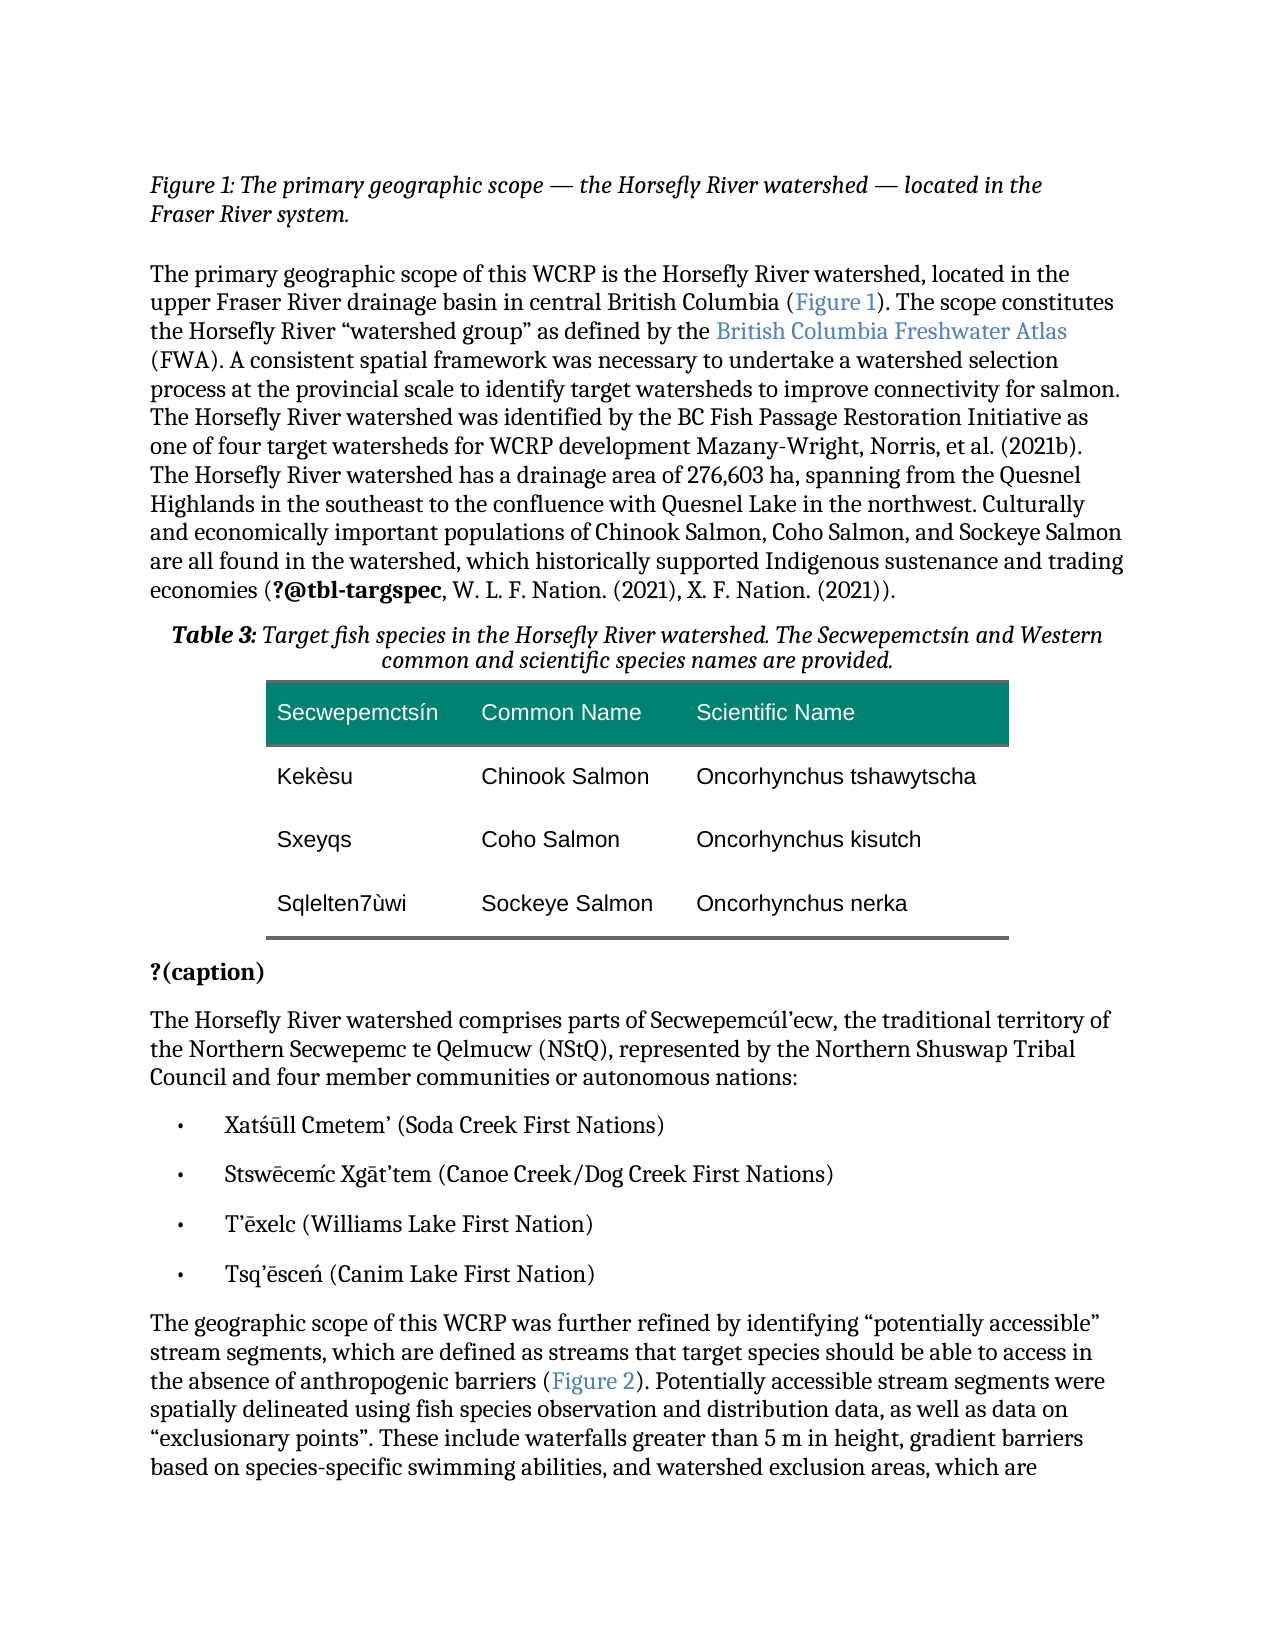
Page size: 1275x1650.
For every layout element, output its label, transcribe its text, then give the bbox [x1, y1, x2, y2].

table_cell Coho Salmon [471, 808, 686, 872]
text The primary geographic scope of this WCRP is the Horsefly River watershed, located in the upper Fraser River drainage basin in central British Columbia (Figure 1). The scope constitutes the Horsefly River “watershed group” as defined by the British Columbia Freshwater Atlas (FWA). A consistent spatial framework was necessary to undertake a watershed selection process at the provincial scale to identify target watersheds to improve connectivity for salmon. The Horsefly River watershed was identified by the BC Fish Passage Restoration Initiative as one of four target watersheds for WCRP development Mazany-Wright, Norris, et al. (2021b). The Horsefly River watershed has a drainage area of 276,603 ha, spanning from the Quesnel Highlands in the southeast to the confluence with Quesnel Lake in the northwest. Culturally and economically important populations of Chinook Salmon, Coho Salmon, and Sockeye Salmon are all found in the watershed, which historically supported Indigenous sustenance and trading economies (?@tbl-targspec, W. L. F. Nation. (2021), X. F. Nation. (2021)). [150, 259, 1125, 604]
list Stswēceḿc Xgāt’tem (Canoe Creek/Dog Creek First Nations) [175, 1160, 1125, 1189]
table_cell Sqlelten7ùwi [266, 872, 471, 936]
table_header Secwepemctsín [266, 683, 471, 744]
list T’ēxelc (Williams Lake First Nation) [175, 1210, 1125, 1239]
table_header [139, 150, 1114, 241]
text Table : Target fish species in the Horsefly River watershed. The Secwepemctsín and Western common and scientific species names are provided. [156, 623, 1119, 673]
table_cell Oncorhynchus nerka [686, 872, 1009, 936]
table_header Common Name [471, 683, 686, 744]
list Tsq’ēsceń (Canim Lake First Nation) [175, 1259, 1125, 1288]
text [150, 1309, 1125, 1482]
table_cell Sockeye Salmon [471, 872, 686, 936]
table_cell Kekèsu [266, 747, 471, 808]
table_header Scientific Name [686, 683, 1009, 744]
table_cell Sxeyqs [266, 808, 471, 872]
table_cell Chinook Salmon [471, 747, 686, 808]
table_cell Oncorhynchus tshawytscha [686, 747, 1009, 808]
text ?(caption) [150, 958, 1125, 987]
table_cell Oncorhynchus kisutch [686, 808, 1009, 872]
list Xatśūll Cmetem’ (Soda Creek First Nations) [175, 1111, 1125, 1139]
text The Horsefly River watershed comprises parts of Secwepemcúl’ecw, the traditional territory of the Northern Secwepemc te Qelmucw (NStQ), represented by the Northern Shuswap Tribal Council and four member communities or autonomous nations: [150, 1006, 1125, 1092]
